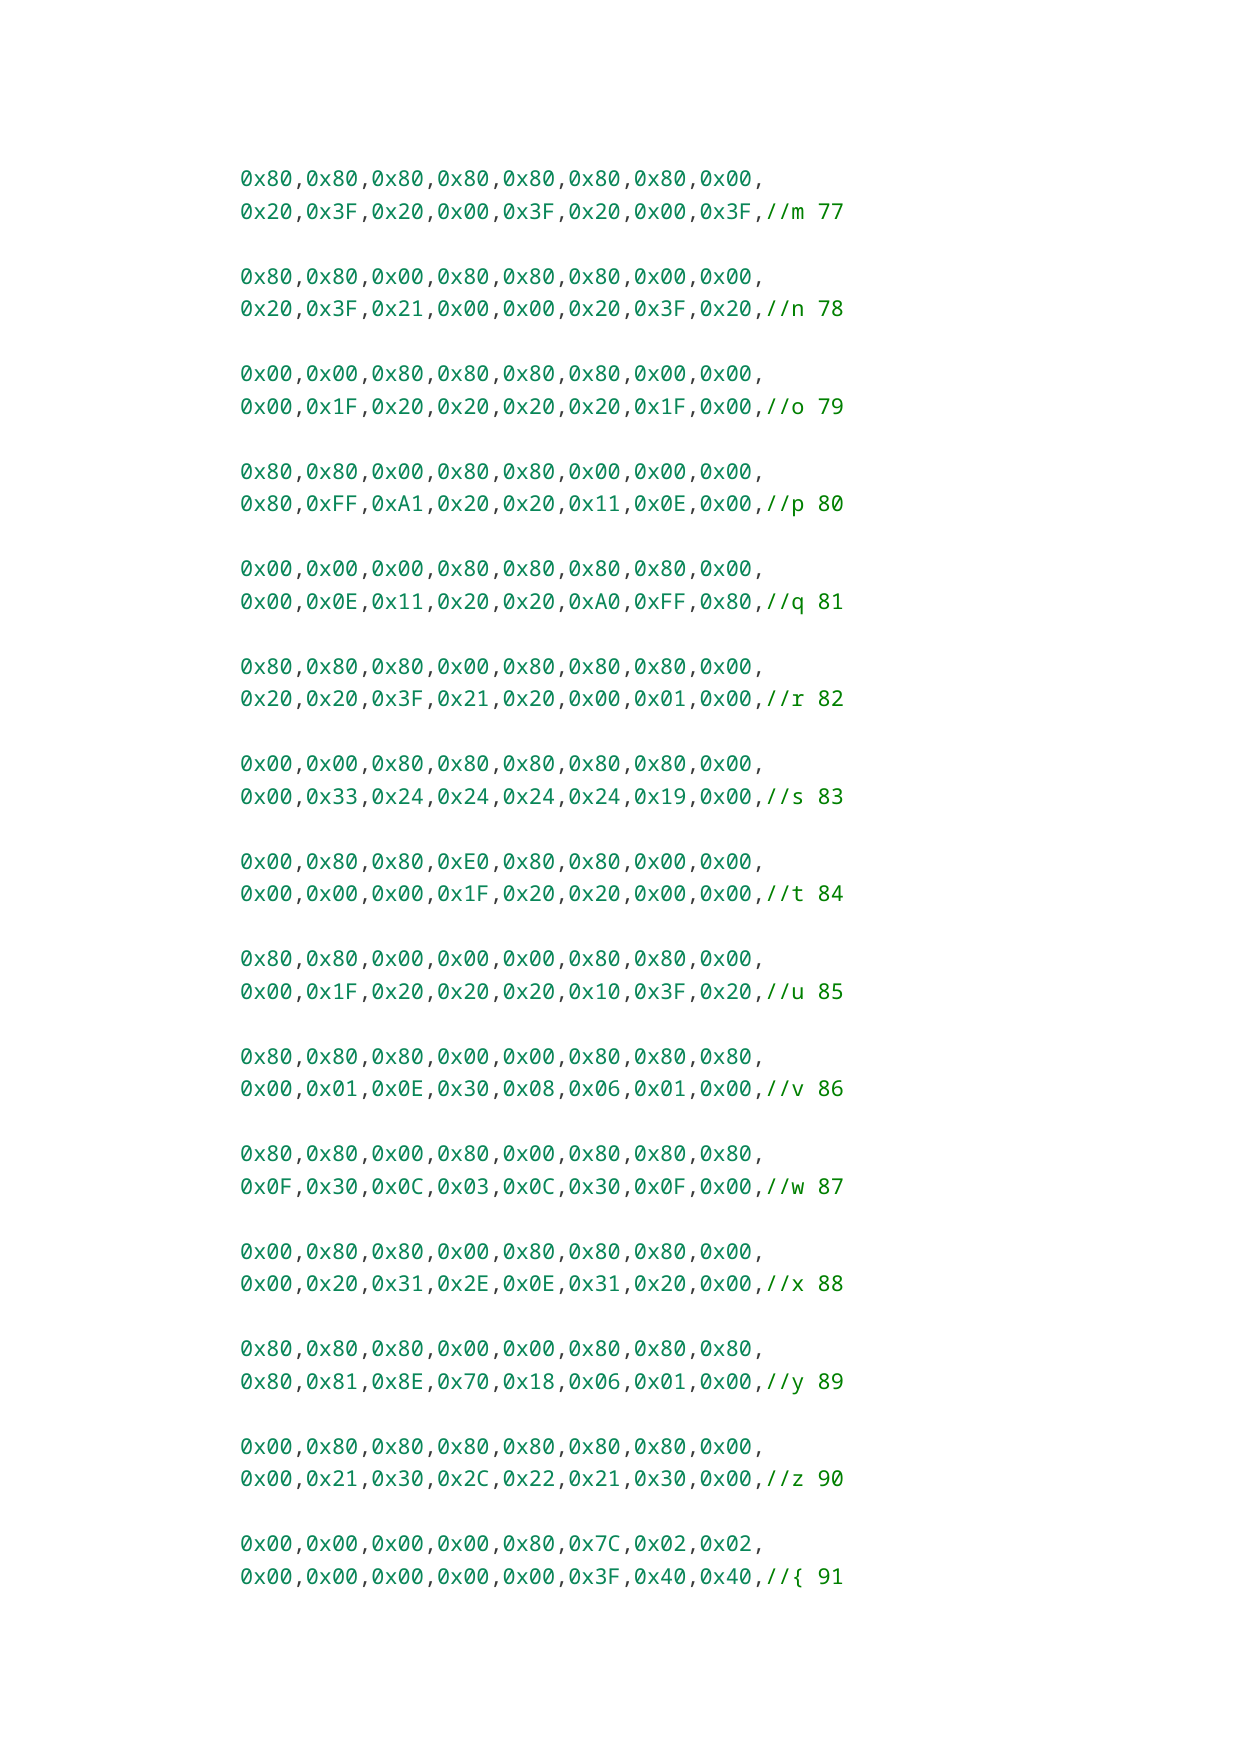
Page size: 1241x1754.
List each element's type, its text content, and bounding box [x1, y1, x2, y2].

text 0x00,0x20,0x31,0x2E,0x0E,0x31,0x20,0x00,//x 88 [187, 1267, 1053, 1299]
text 0x80,0x80,0x80,0x80,0x80,0x80,0x80,0x00, [187, 162, 1053, 194]
text 0x00,0x80,0x80,0x80,0x80,0x80,0x80,0x00, [187, 1429, 1053, 1462]
text 0x00,0x01,0x0E,0x30,0x08,0x06,0x01,0x00,//v 86 [187, 1072, 1053, 1104]
text 0x00,0x00,0x00,0x00,0x80,0x7C,0x02,0x02, [187, 1527, 1053, 1559]
text 0x00,0x00,0x00,0x00,0x00,0x3F,0x40,0x40,//{ 91 [187, 1559, 1053, 1592]
text 0x00,0x00,0x00,0x80,0x80,0x80,0x80,0x00, [187, 552, 1053, 584]
text 0x80,0x80,0x00,0x80,0x80,0x00,0x00,0x00, [187, 454, 1053, 487]
text 0x80,0x81,0x8E,0x70,0x18,0x06,0x01,0x00,//y 89 [187, 1364, 1053, 1397]
text 0x80,0x80,0x80,0x00,0x80,0x80,0x80,0x00, [187, 649, 1053, 682]
text 0x80,0x80,0x00,0x00,0x00,0x80,0x80,0x00, [187, 942, 1053, 974]
text 0x20,0x3F,0x21,0x00,0x00,0x20,0x3F,0x20,//n 78 [187, 292, 1053, 324]
text 0x00,0x00,0x00,0x1F,0x20,0x20,0x00,0x00,//t 84 [187, 877, 1053, 909]
text 0x00,0x80,0x80,0x00,0x80,0x80,0x80,0x00, [187, 1234, 1053, 1267]
text 0x0F,0x30,0x0C,0x03,0x0C,0x30,0x0F,0x00,//w 87 [187, 1169, 1053, 1202]
text 0x00,0x1F,0x20,0x20,0x20,0x20,0x1F,0x00,//o 79 [187, 389, 1053, 422]
text 0x00,0x80,0x80,0xE0,0x80,0x80,0x00,0x00, [187, 844, 1053, 877]
text 0x80,0x80,0x00,0x80,0x00,0x80,0x80,0x80, [187, 1137, 1053, 1169]
text 0x80,0x80,0x00,0x80,0x80,0x80,0x00,0x00, [187, 259, 1053, 292]
text 0x00,0x00,0x80,0x80,0x80,0x80,0x00,0x00, [187, 357, 1053, 389]
text 0x00,0x00,0x80,0x80,0x80,0x80,0x80,0x00, [187, 747, 1053, 779]
text 0x80,0x80,0x80,0x00,0x00,0x80,0x80,0x80, [187, 1332, 1053, 1364]
text 0x20,0x3F,0x20,0x00,0x3F,0x20,0x00,0x3F,//m 77 [187, 194, 1053, 227]
text 0x80,0x80,0x80,0x00,0x00,0x80,0x80,0x80, [187, 1039, 1053, 1072]
text 0x20,0x20,0x3F,0x21,0x20,0x00,0x01,0x00,//r 82 [187, 682, 1053, 714]
text 0x00,0x33,0x24,0x24,0x24,0x24,0x19,0x00,//s 83 [187, 779, 1053, 812]
text 0x80,0xFF,0xA1,0x20,0x20,0x11,0x0E,0x00,//p 80 [187, 487, 1053, 519]
text 0x00,0x0E,0x11,0x20,0x20,0xA0,0xFF,0x80,//q 81 [187, 584, 1053, 617]
text 0x00,0x1F,0x20,0x20,0x20,0x10,0x3F,0x20,//u 85 [187, 974, 1053, 1007]
text 0x00,0x21,0x30,0x2C,0x22,0x21,0x30,0x00,//z 90 [187, 1462, 1053, 1494]
